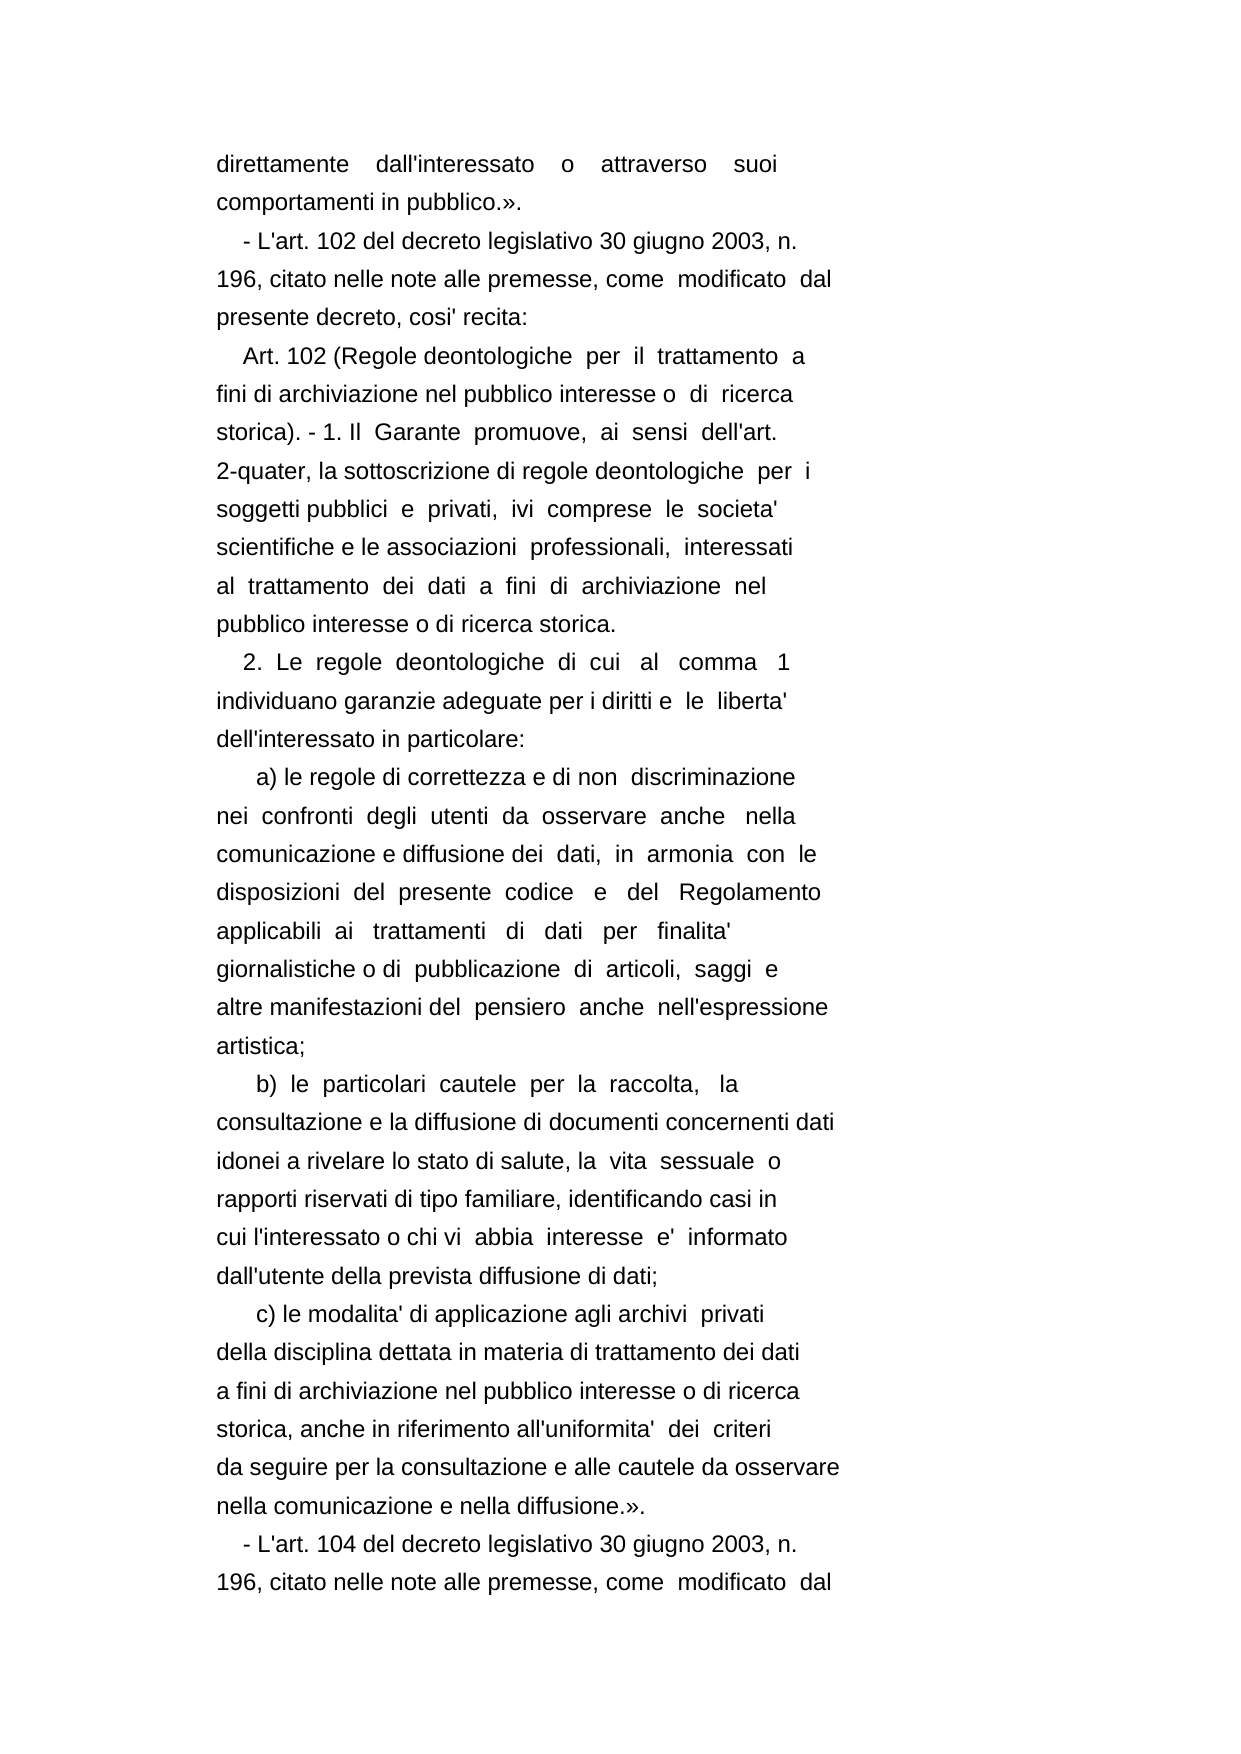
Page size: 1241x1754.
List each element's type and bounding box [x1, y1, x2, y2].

text [150, 150, 1090, 1596]
